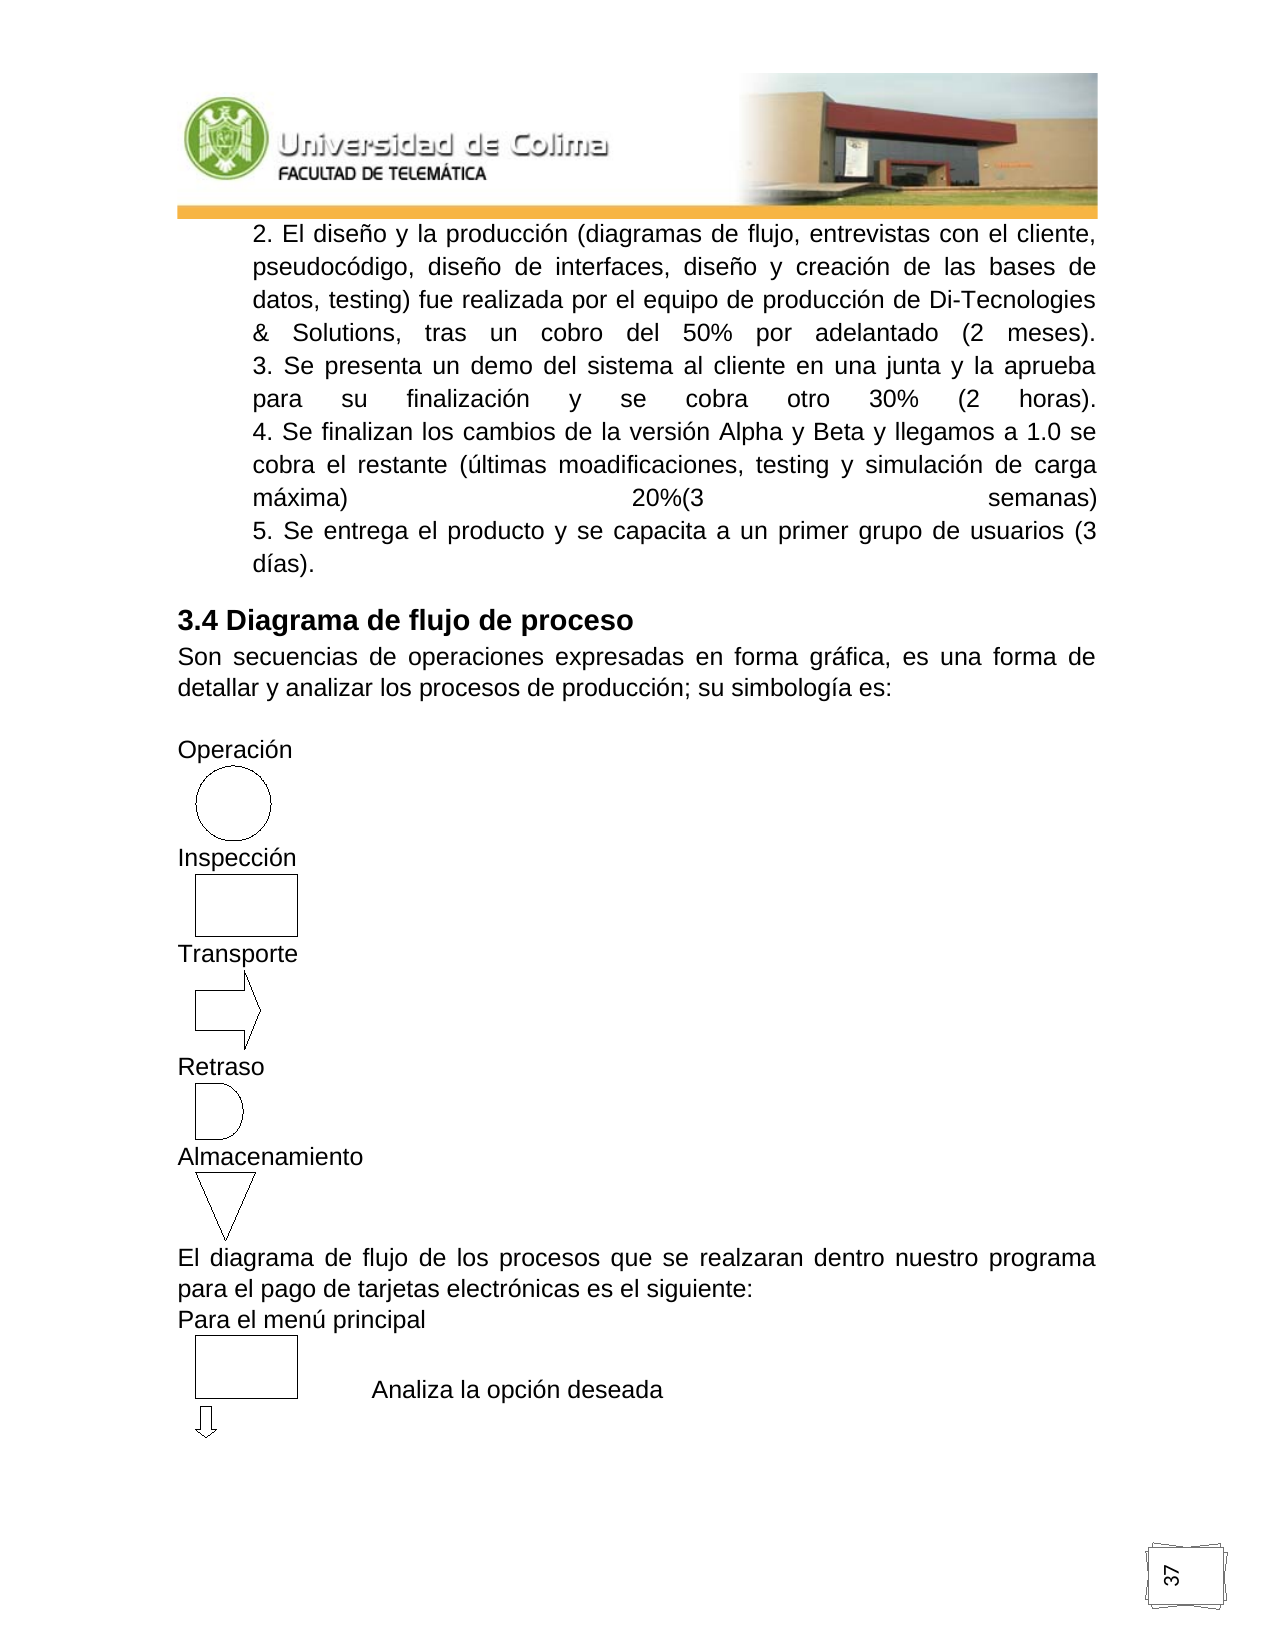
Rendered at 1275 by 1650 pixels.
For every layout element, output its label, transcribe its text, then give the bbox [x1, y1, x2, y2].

text Para el menú principal [177, 1305, 1098, 1334]
picture [177, 73, 1098, 219]
text Son secuencias de operaciones expresadas en forma gráfica, es una forma de detallar y analizar los procesos de producción; su simbología es: [177, 642, 1098, 701]
text Almacenamiento [177, 1141, 1098, 1170]
text Transporte [177, 939, 1098, 968]
text Retraso [177, 1052, 1098, 1081]
text Operación [177, 735, 1098, 763]
text Analiza la opción deseada [177, 1336, 1098, 1404]
text El diagrama de flujo de los procesos que se realzaran dentro nuestro programa para el pago de tarjetas electrónicas es el siguiente: [177, 1243, 1098, 1303]
text Inspección [177, 843, 1098, 872]
subtitle 3.4 Diagrama de flujo de proceso [177, 603, 1098, 637]
